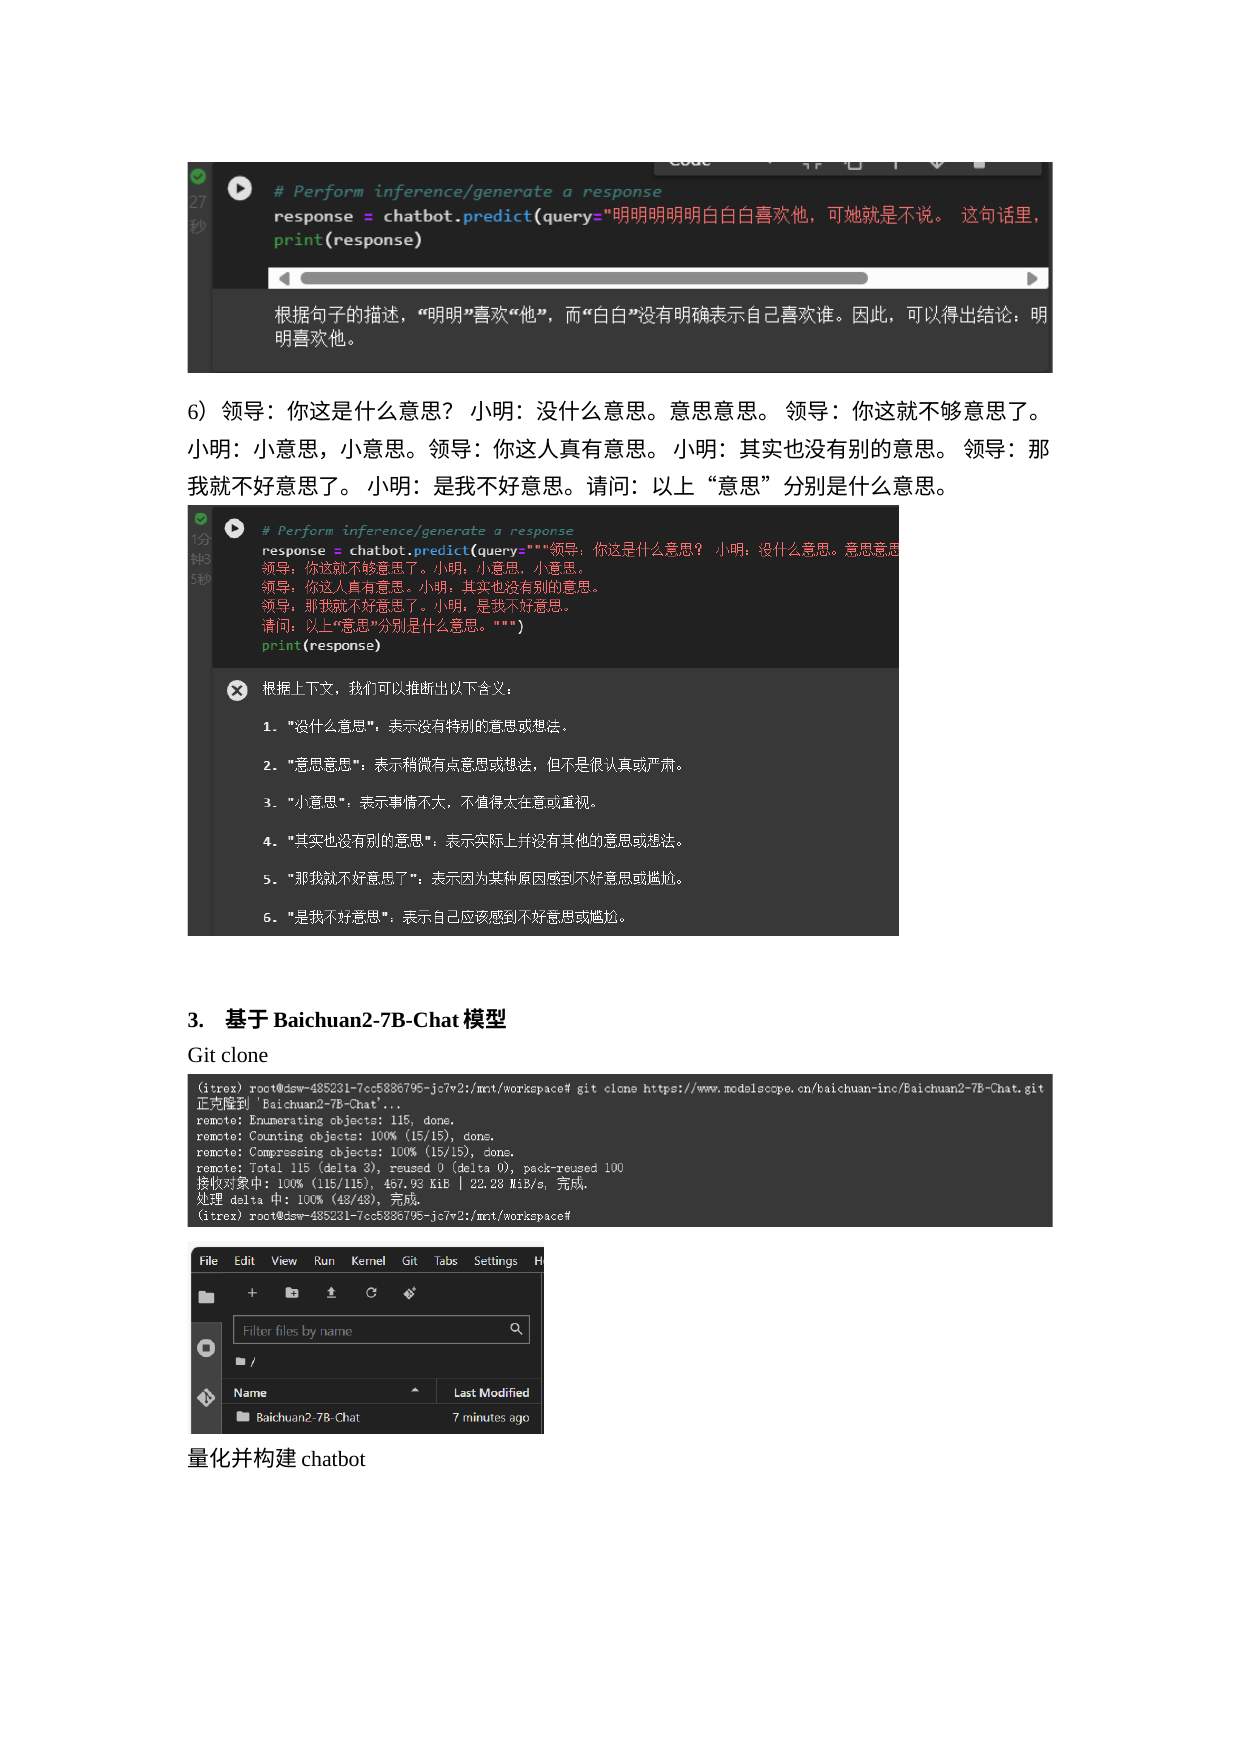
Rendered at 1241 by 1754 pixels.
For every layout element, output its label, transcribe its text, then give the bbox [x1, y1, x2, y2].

text Git clone [187, 1038, 1053, 1071]
picture [187, 162, 1053, 373]
text 量化并构建chatbot [187, 1441, 1053, 1473]
picture [187, 505, 899, 936]
picture [187, 1074, 1053, 1227]
list 基于Baichuan2-7B-Chat模型 [187, 1001, 1053, 1034]
text 6）领导：你这是什么意思？ 小明：没什么意思。意思意思。 领导：你这就不够意思了。 小明：小意思，小意思。领导：你这人真有意思。 小明：其实也没有别的意思。 领导：那我就不好意思了。 小明：是我不好意思。请问：以上“意思”分别是什么意思。 [187, 394, 1053, 501]
picture [187, 1241, 544, 1434]
